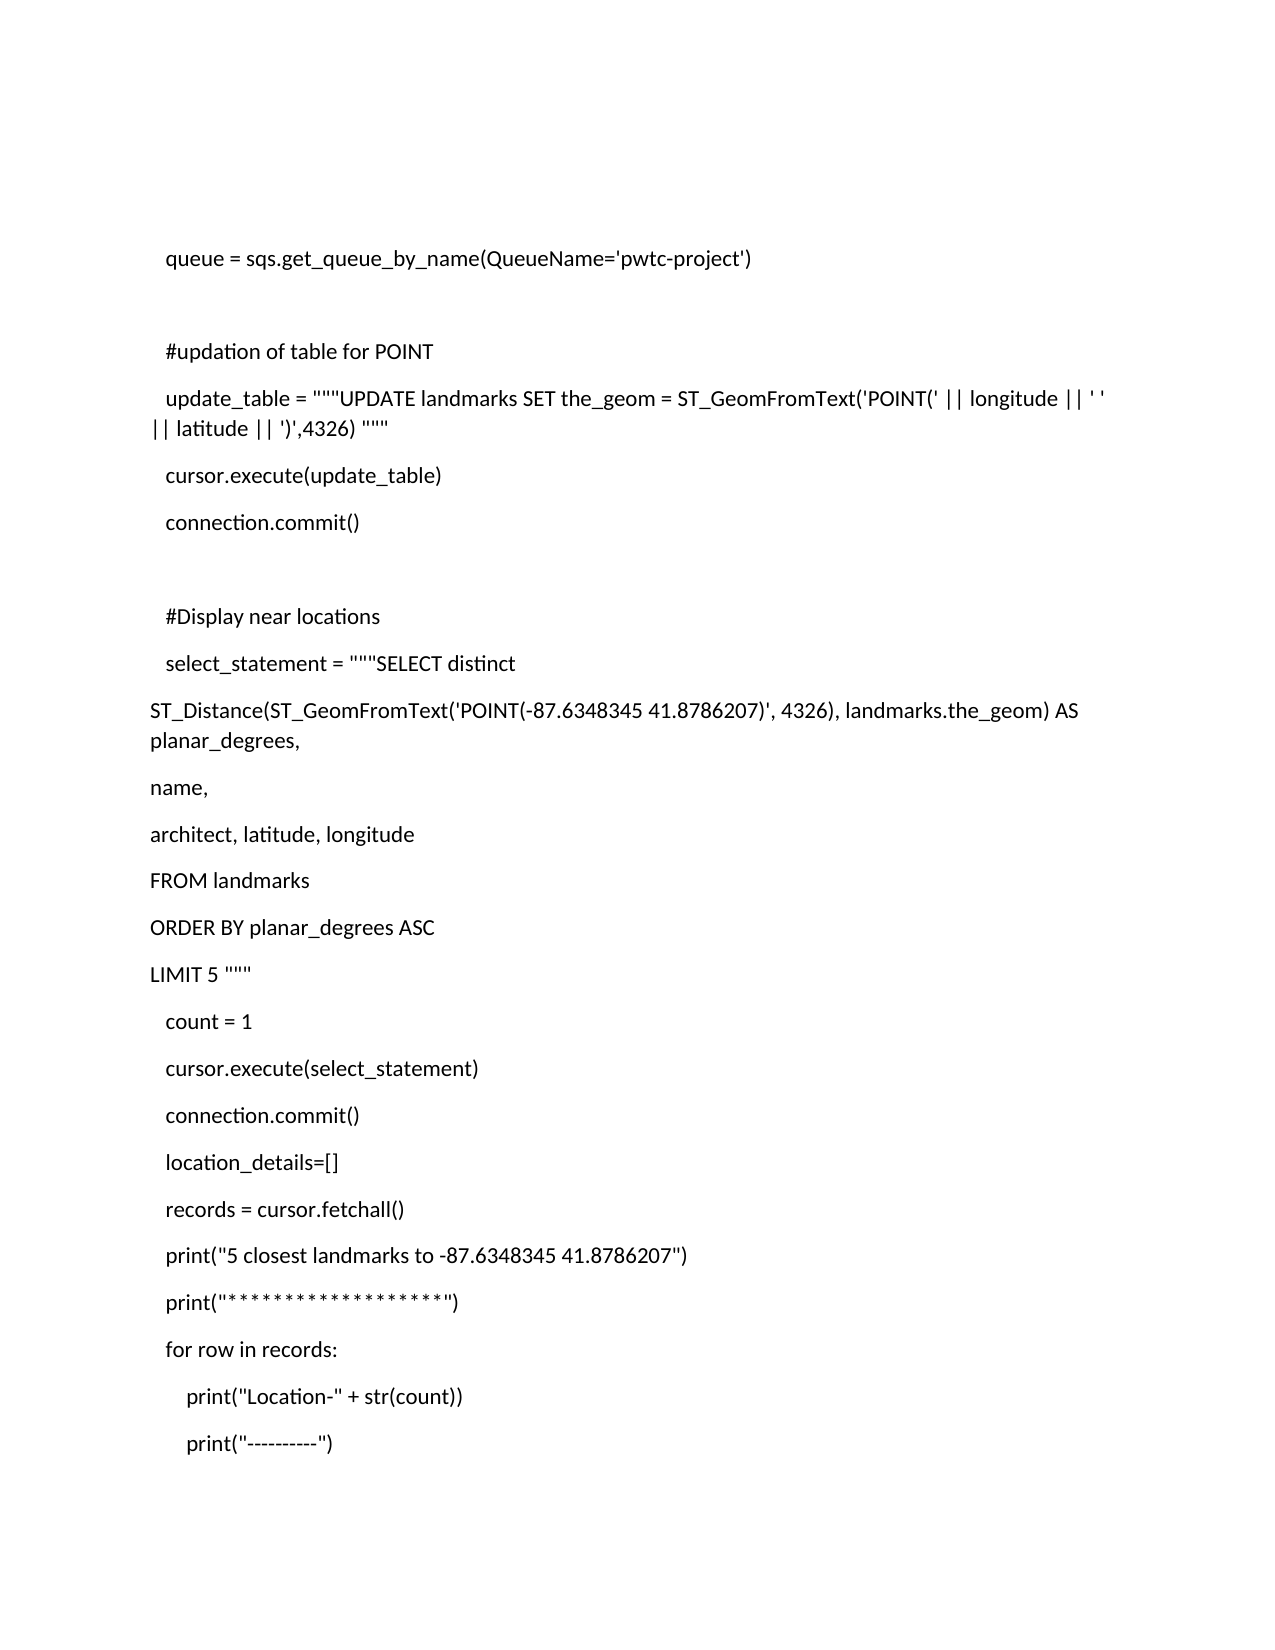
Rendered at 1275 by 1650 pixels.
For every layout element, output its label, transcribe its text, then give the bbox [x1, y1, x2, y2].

text update_table = """UPDATE landmarks SET the_geom = ST_GeomFromText('POINT(' || longitude || ' ' || latitude || ')',4326) """ [150, 384, 1125, 443]
text FROM landmarks [150, 867, 1125, 895]
text architect, latitude, longitude [150, 820, 1125, 848]
text print("*******************") [150, 1288, 1125, 1317]
text print("----------") [150, 1429, 1125, 1457]
text cursor.execute(update_table) [150, 461, 1125, 489]
text connection.commit() [150, 1101, 1125, 1129]
text name, [150, 773, 1125, 801]
text print("Location-" + str(count)) [150, 1382, 1125, 1410]
text print("5 closest landmarks to -87.6348345 41.8786207") [150, 1242, 1125, 1270]
text ORDER BY planar_degrees ASC [150, 913, 1125, 942]
text connection.commit() [150, 508, 1125, 536]
text #Display near locations [150, 602, 1125, 630]
text for row in records: [150, 1335, 1125, 1363]
text records = cursor.fetchall() [150, 1195, 1125, 1223]
text queue = sqs.get_queue_by_name(QueueName='pwtc-project') [150, 244, 1125, 272]
text cursor.execute(select_statement) [150, 1054, 1125, 1082]
text #updation of table for POINT [150, 337, 1125, 366]
text location_details=[] [150, 1148, 1125, 1176]
text count = 1 [150, 1007, 1125, 1035]
text ST_Distance(ST_GeomFromText('POINT(-87.6348345 41.8786207)', 4326), landmarks.the_geom) AS planar_degrees, [150, 696, 1125, 754]
text select_statement = """SELECT distinct [150, 649, 1125, 677]
text LIMIT 5 """ [150, 960, 1125, 988]
